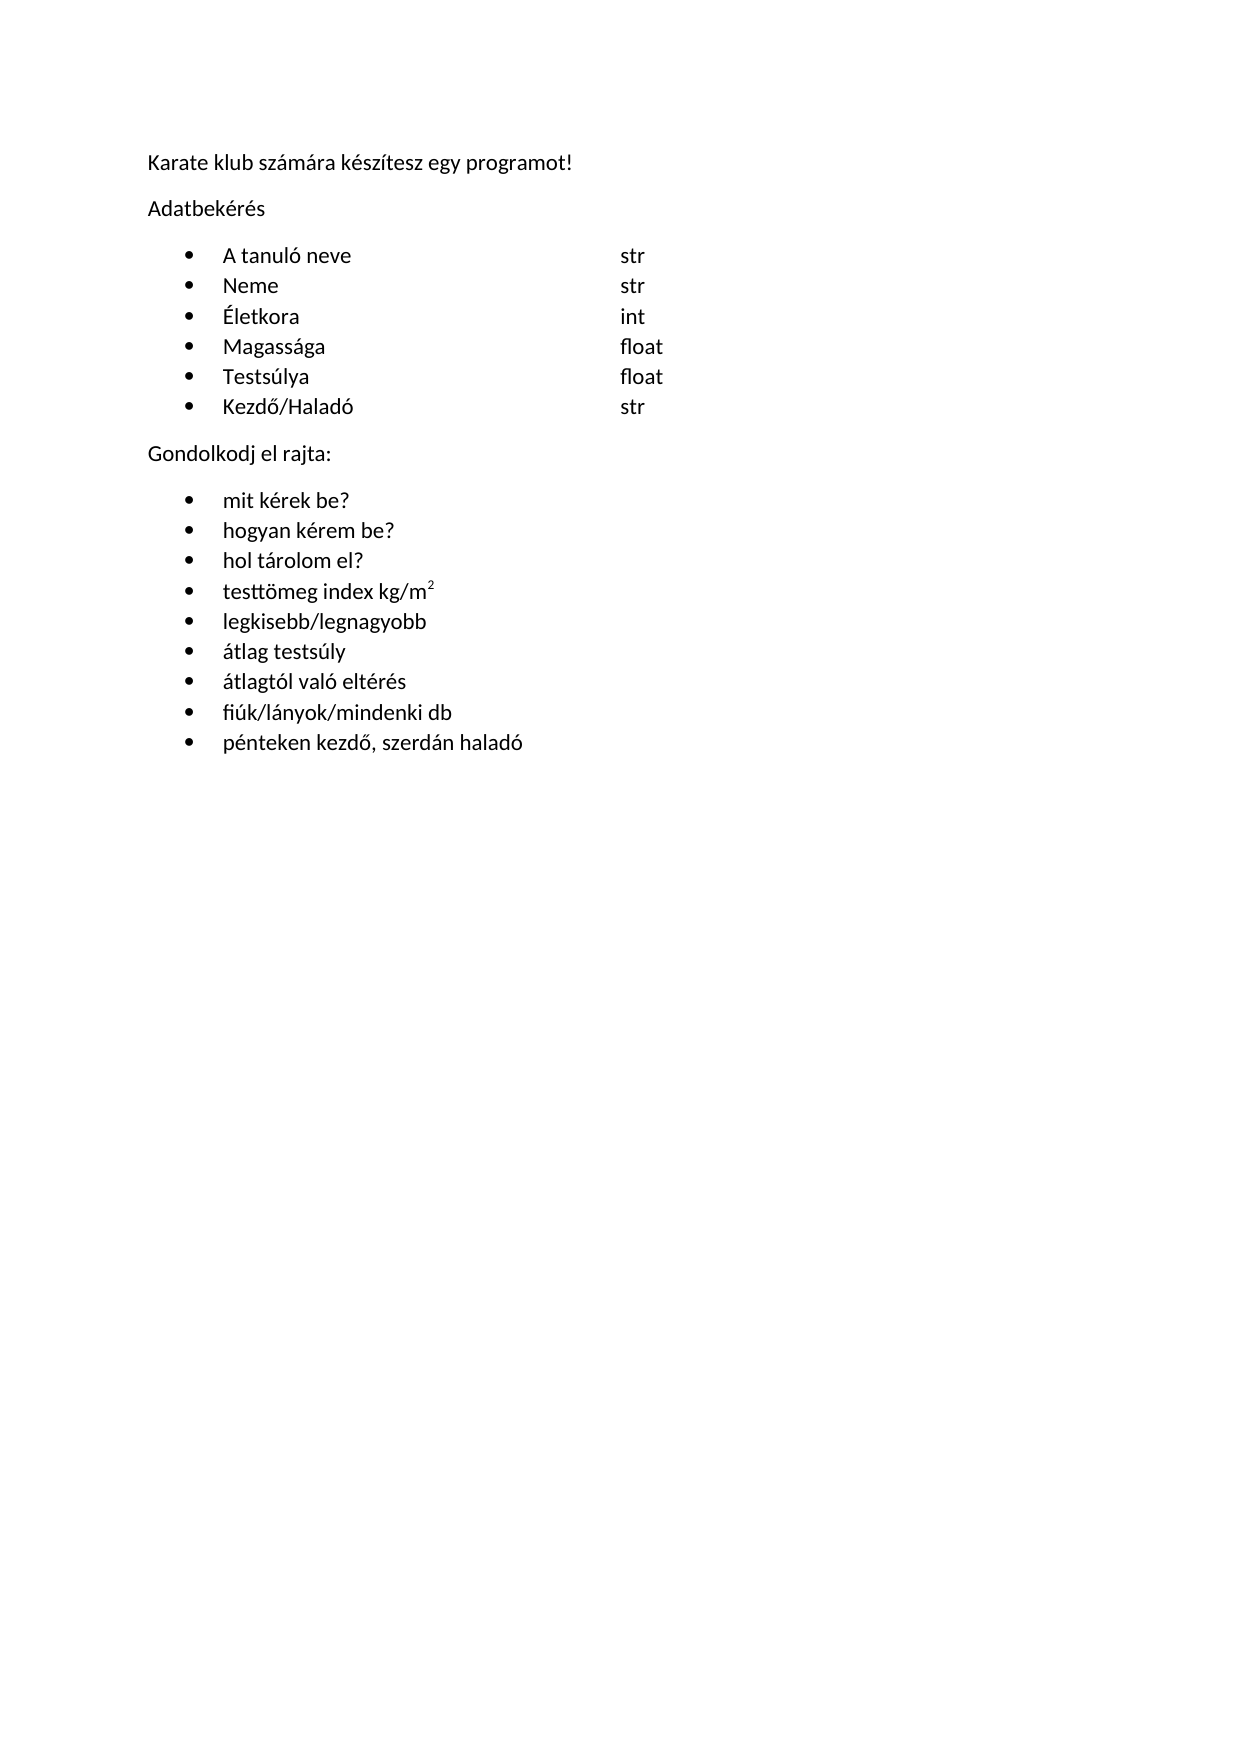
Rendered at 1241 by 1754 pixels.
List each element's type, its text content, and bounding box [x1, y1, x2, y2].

text Adatbekérés [148, 194, 1093, 222]
list Kezdő/Haladó str [185, 392, 1093, 420]
text Gondolkodj el rajta: [148, 439, 1093, 467]
list A tanuló neve str [185, 241, 1093, 269]
list átlag testsúly [185, 637, 1093, 665]
list Magassága float [185, 332, 1093, 360]
list fiúk/lányok/mindenki db [185, 698, 1093, 726]
list hol tárolom el? [185, 547, 1093, 574]
text Karate klub számára készítesz egy programot! [148, 148, 1093, 176]
list Életkora int [185, 302, 1093, 330]
list átlagtól való eltérés [185, 667, 1093, 695]
list hogyan kérem be? [185, 516, 1093, 544]
list Testsúlya float [185, 362, 1093, 390]
list mit kérek be? [185, 486, 1093, 514]
list legkisebb/legnagyobb [185, 607, 1093, 635]
list pénteken kezdő, szerdán haladó [185, 728, 1093, 756]
list Neme str [185, 272, 1093, 299]
list testtömeg index kg/m2 [185, 577, 1093, 605]
